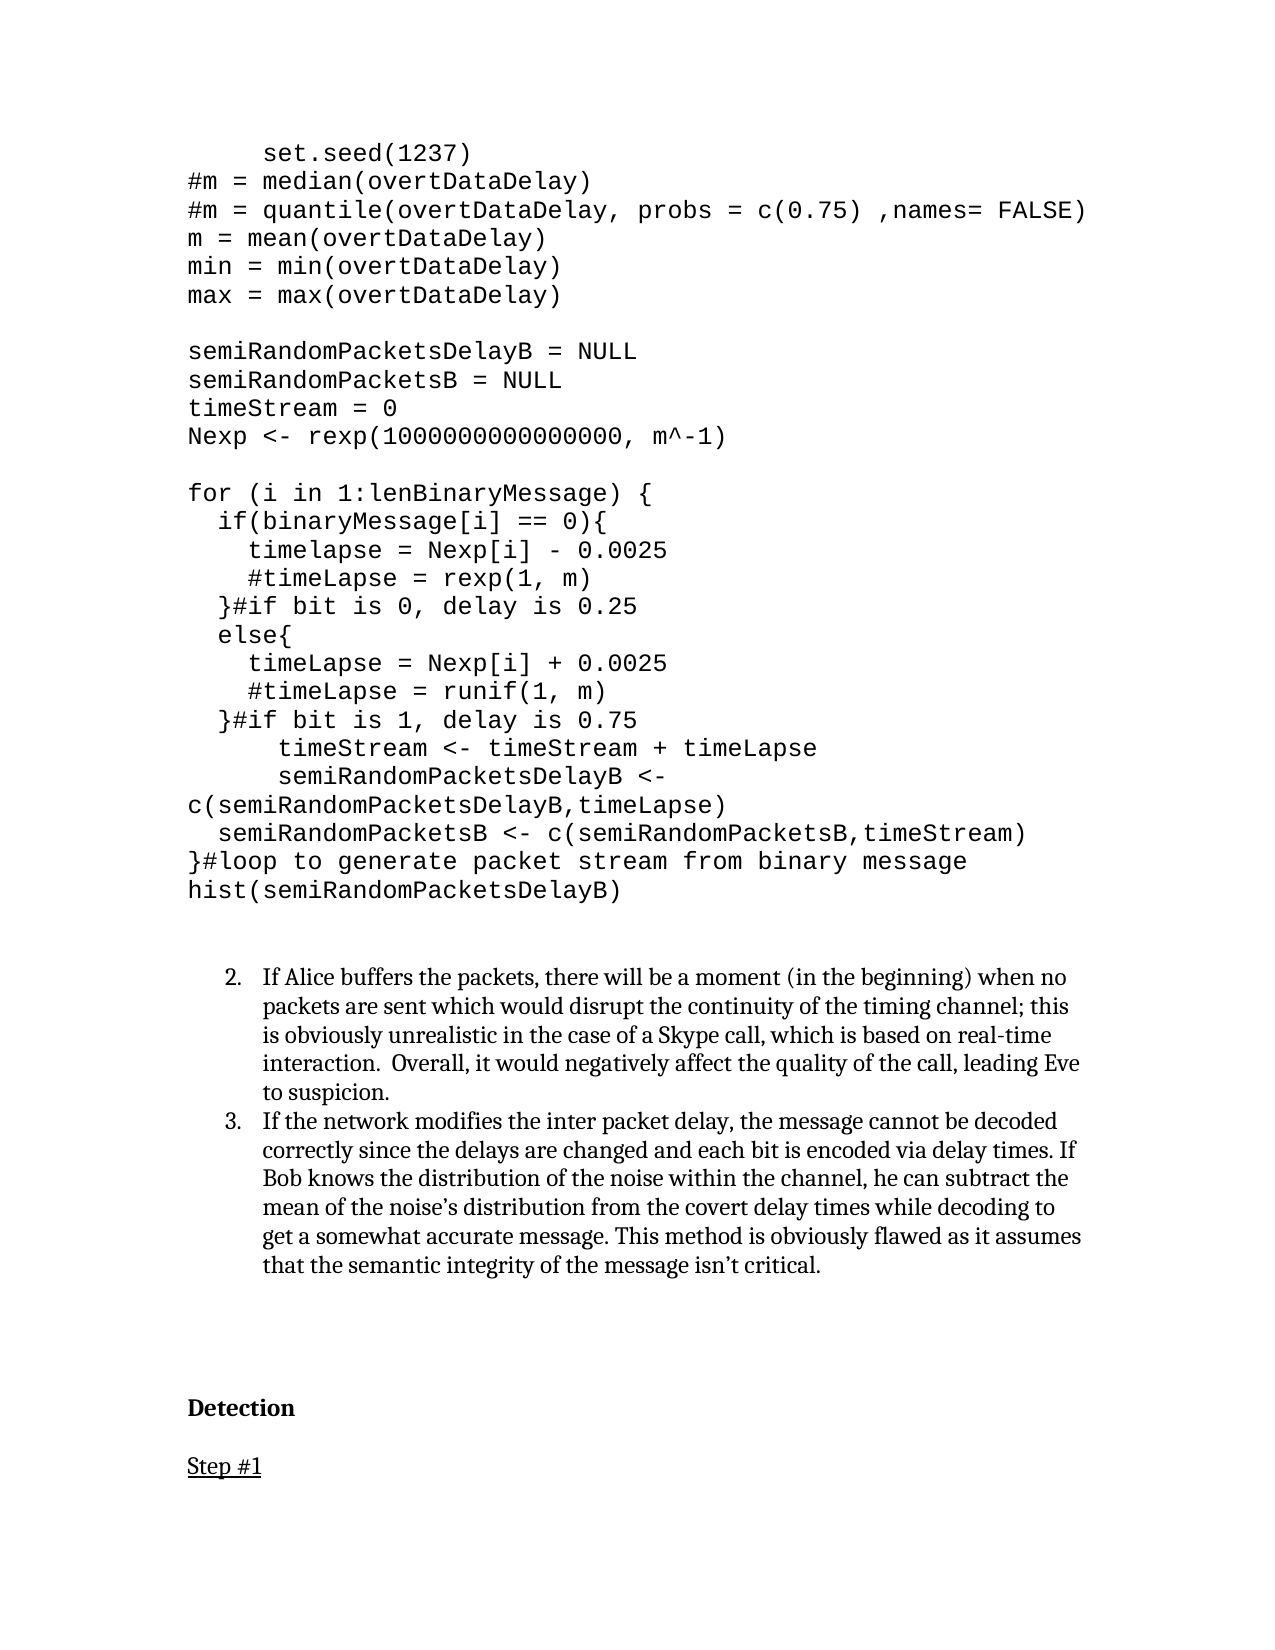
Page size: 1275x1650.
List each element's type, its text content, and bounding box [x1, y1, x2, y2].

text semiRandomPacketsDelayB = NULL [187, 339, 1087, 367]
text Step #1 [187, 1452, 1087, 1481]
text }#loop to generate packet stream from binary message [187, 849, 1087, 877]
text timelapse = Nexp[i] - 0.0025 [187, 537, 1087, 566]
text timeLapse = Nexp[i] + 0.0025 [187, 651, 1087, 679]
text timeStream <- timeStream + timeLapse [187, 736, 1087, 764]
text #m = median(overtDataDelay) [187, 169, 1087, 197]
text if(binaryMessage[i] == 0){ [187, 509, 1087, 537]
text semiRandomPacketsDelayB <- c(semiRandomPacketsDelayB,timeLapse) [187, 764, 1087, 821]
text timeStream = 0 [187, 396, 1087, 424]
text Detection [187, 1394, 1087, 1423]
text #timeLapse = runif(1, m) [187, 679, 1087, 707]
text m = mean(overtDataDelay) [187, 226, 1087, 254]
text }#if bit is 1, delay is 0.75 [187, 707, 1087, 736]
text else{ [187, 622, 1087, 651]
text Nexp <- rexp(1000000000000000, m^-1) [187, 424, 1087, 452]
text max = max(overtDataDelay) [187, 282, 1087, 311]
text min = min(overtDataDelay) [187, 254, 1087, 282]
text }#if bit is 0, delay is 0.25 [187, 594, 1087, 622]
text for (i in 1:lenBinaryMessage) { [187, 481, 1087, 509]
text hist(semiRandomPacketsDelayB) [187, 877, 1087, 906]
text #m = quantile(overtDataDelay, probs = c(0.75) ,names= FALSE) [187, 197, 1087, 226]
text #timeLapse = rexp(1, m) [187, 566, 1087, 594]
text set.seed(1237) [187, 141, 1087, 169]
list If the network modifies the inter packet delay, the message cannot be decoded correctly since the delays are changed and each bit is encoded via delay times. If Bob knows the distribution of the noise within the channel, he can subtract the mean of the noise’s distribution from the covert delay times while decoding to get a somewhat accurate message. This method is obviously flawed as it assumes that the semantic integrity of the message isn’t critical. [225, 1107, 1087, 1279]
list If Alice buffers the packets, there will be a moment (in the beginning) when no packets are sent which would disrupt the continuity of the timing channel; this is obviously unrealistic in the case of a Skype call, which is based on real-time interaction. Overall, it would negatively affect the quality of the call, leading Eve to suspicion. [225, 963, 1087, 1107]
text semiRandomPacketsB <- c(semiRandomPacketsB,timeStream) [187, 821, 1087, 849]
text semiRandomPacketsB = NULL [187, 367, 1087, 396]
